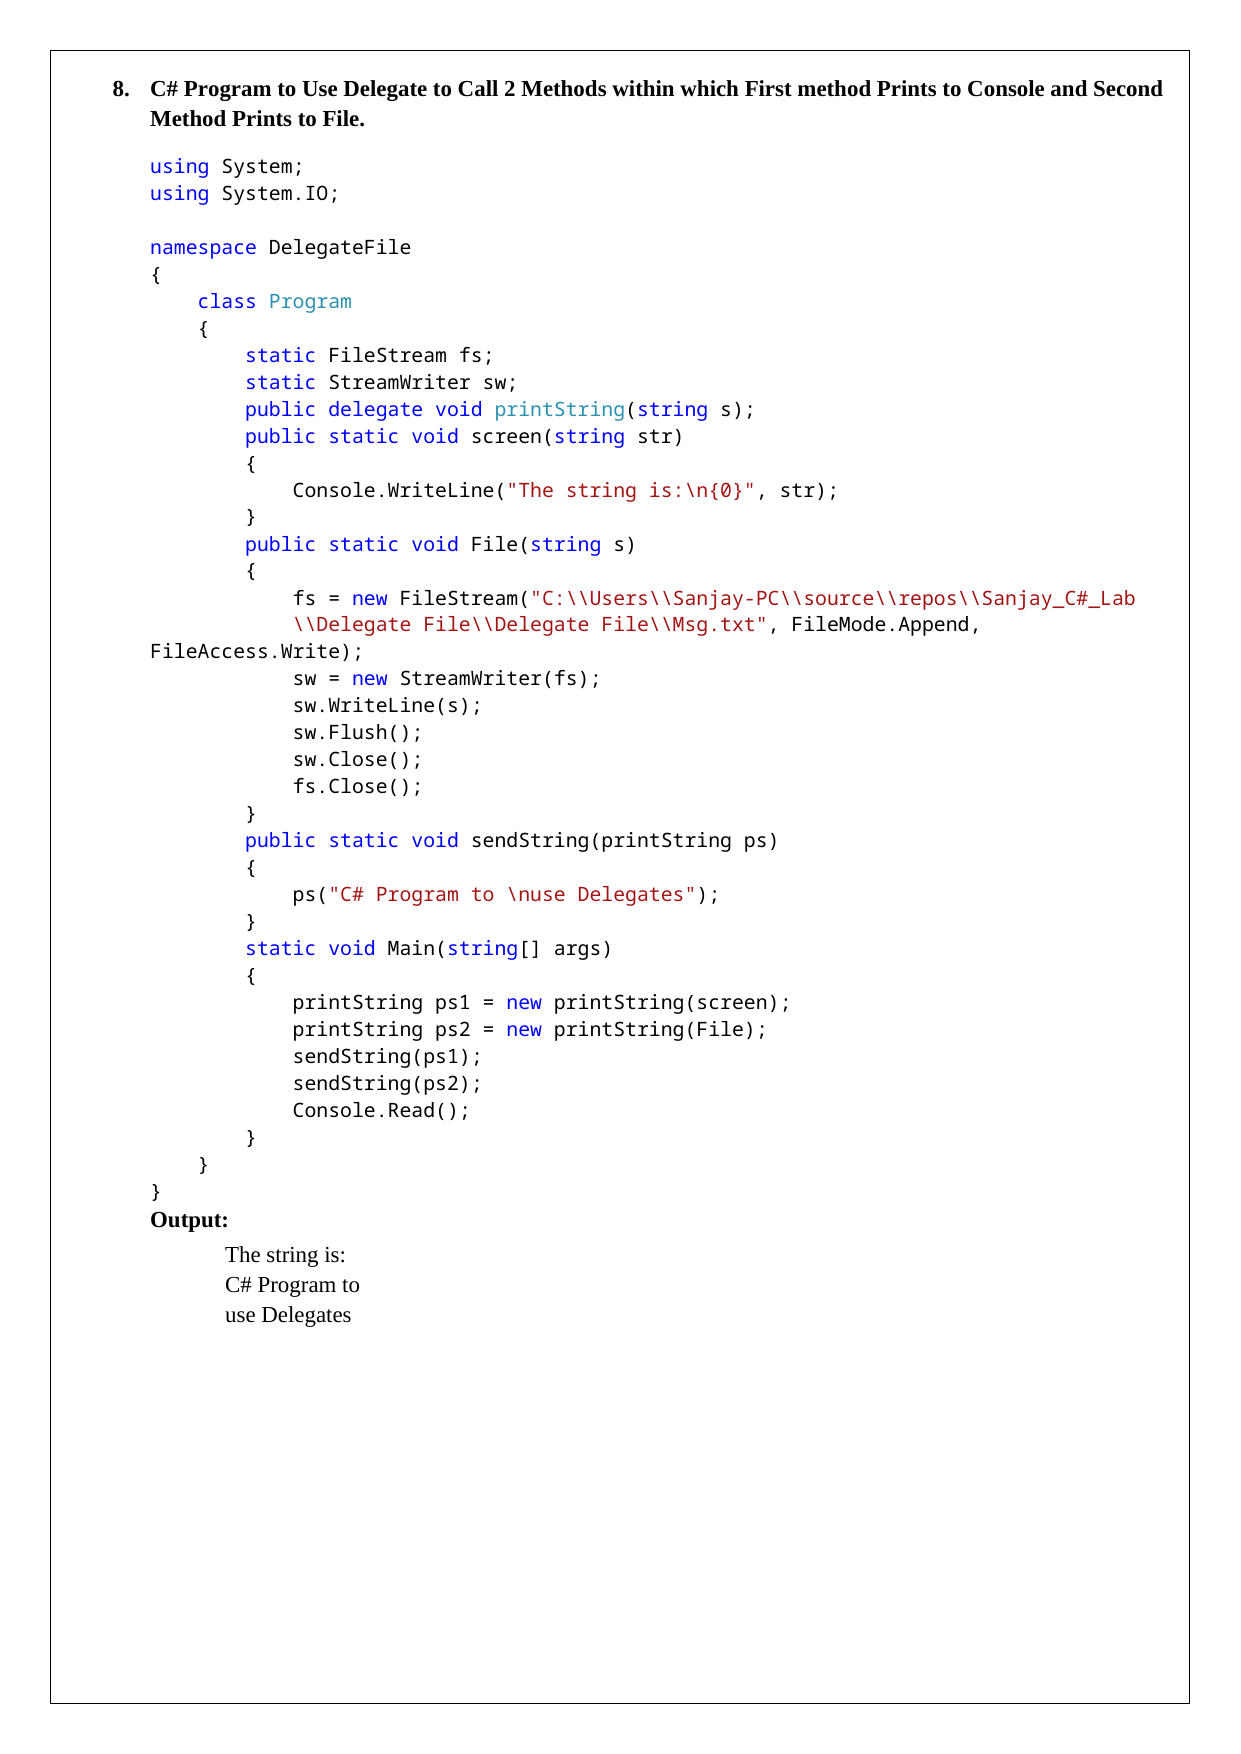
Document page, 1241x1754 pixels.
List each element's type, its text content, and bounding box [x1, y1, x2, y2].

text using System; [150, 152, 1165, 179]
text sw = new StreamWriter(fs); [150, 665, 1165, 692]
list use Delegates [225, 1301, 1165, 1328]
text static StreamWriter sw; [150, 368, 1165, 395]
text { [150, 961, 1165, 988]
text printString ps2 = new printString(File); [150, 1015, 1165, 1042]
text } [150, 907, 1165, 934]
text { [150, 853, 1165, 881]
list C# Program to [225, 1271, 1165, 1298]
text public delegate void printString(string s); [150, 395, 1165, 422]
text sendString(ps1); [150, 1042, 1165, 1069]
text Output: [150, 1206, 1165, 1233]
text Console.WriteLine("The string is:\n{0}", str); [150, 476, 1165, 503]
text sw.Close(); [150, 746, 1165, 773]
text { [150, 557, 1165, 584]
text } [150, 1123, 1165, 1150]
text \\Delegate File\\Delegate File\\Msg.txt", FileMode.Append, FileAccess.Write); [150, 611, 1165, 665]
text { [150, 449, 1165, 476]
text static void Main(string[] args) [150, 934, 1165, 961]
text sw.WriteLine(s); [150, 692, 1165, 719]
text class Program [150, 287, 1165, 314]
text } [150, 799, 1165, 827]
text fs.Close(); [150, 773, 1165, 799]
text printString ps1 = new printString(screen); [150, 988, 1165, 1015]
text { [150, 314, 1165, 341]
text } [150, 1177, 1165, 1204]
text Console.Read(); [150, 1096, 1165, 1123]
text public static void screen(string str) [150, 422, 1165, 449]
text sw.Flush(); [150, 719, 1165, 746]
text { [150, 260, 1165, 287]
text ps("C# Program to \nuse Delegates"); [150, 881, 1165, 907]
text } [150, 503, 1165, 530]
text sendString(ps2); [150, 1069, 1165, 1096]
list The string is: [225, 1241, 1165, 1267]
text public static void File(string s) [150, 530, 1165, 557]
text static FileStream fs; [150, 341, 1165, 368]
text using System.IO; [150, 179, 1165, 206]
text fs = new FileStream("C:\\Users\\Sanjay-PC\\source\\repos\\Sanjay_C#_Lab [150, 584, 1165, 611]
list C# Program to Use Delegate to Call 2 Methods within which First method Prints to Console and Second Method Prints to File. [112, 75, 1165, 132]
text public static void sendString(printString ps) [150, 827, 1165, 853]
text } [150, 1150, 1165, 1177]
text namespace DelegateFile [150, 233, 1165, 260]
